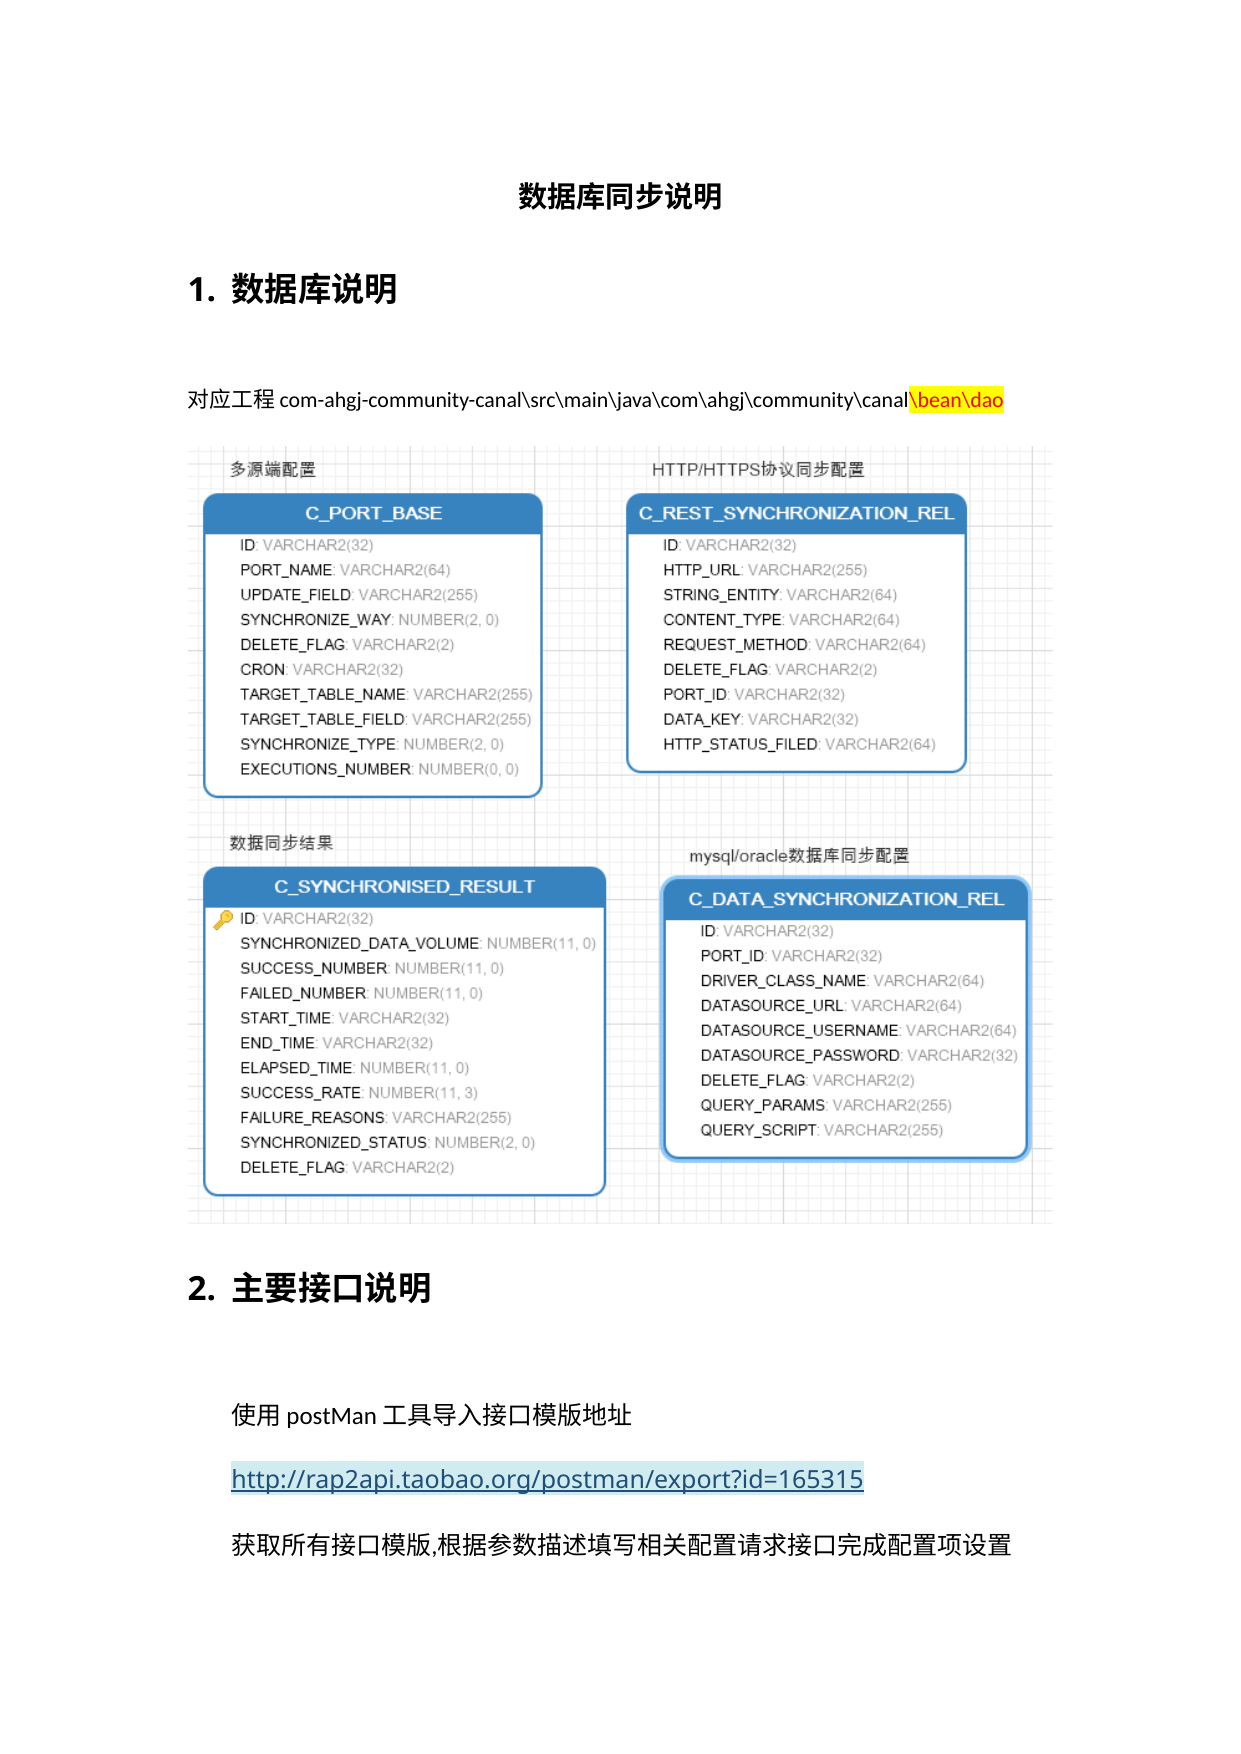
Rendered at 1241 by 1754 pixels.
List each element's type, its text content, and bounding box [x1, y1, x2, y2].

text 对应工程com-ahgj-community-canal\src\main\java\com\ahgj\community\canal\bean\dao [187, 381, 1053, 414]
list 获取所有接口模版,根据参数描述填写相关配置请求接口完成配置项设置 [231, 1511, 1053, 1576]
subtitle 数据库说明 [187, 254, 1053, 319]
list http://rap2api.taobao.org/postman/export?id=165315 [231, 1446, 1053, 1511]
picture [187, 446, 1053, 1224]
subtitle 主要接口说明 [187, 1253, 1053, 1318]
list 使用postMan工具导入接口模版地址 [231, 1381, 1053, 1446]
text 数据库同步说明 [187, 162, 1053, 227]
